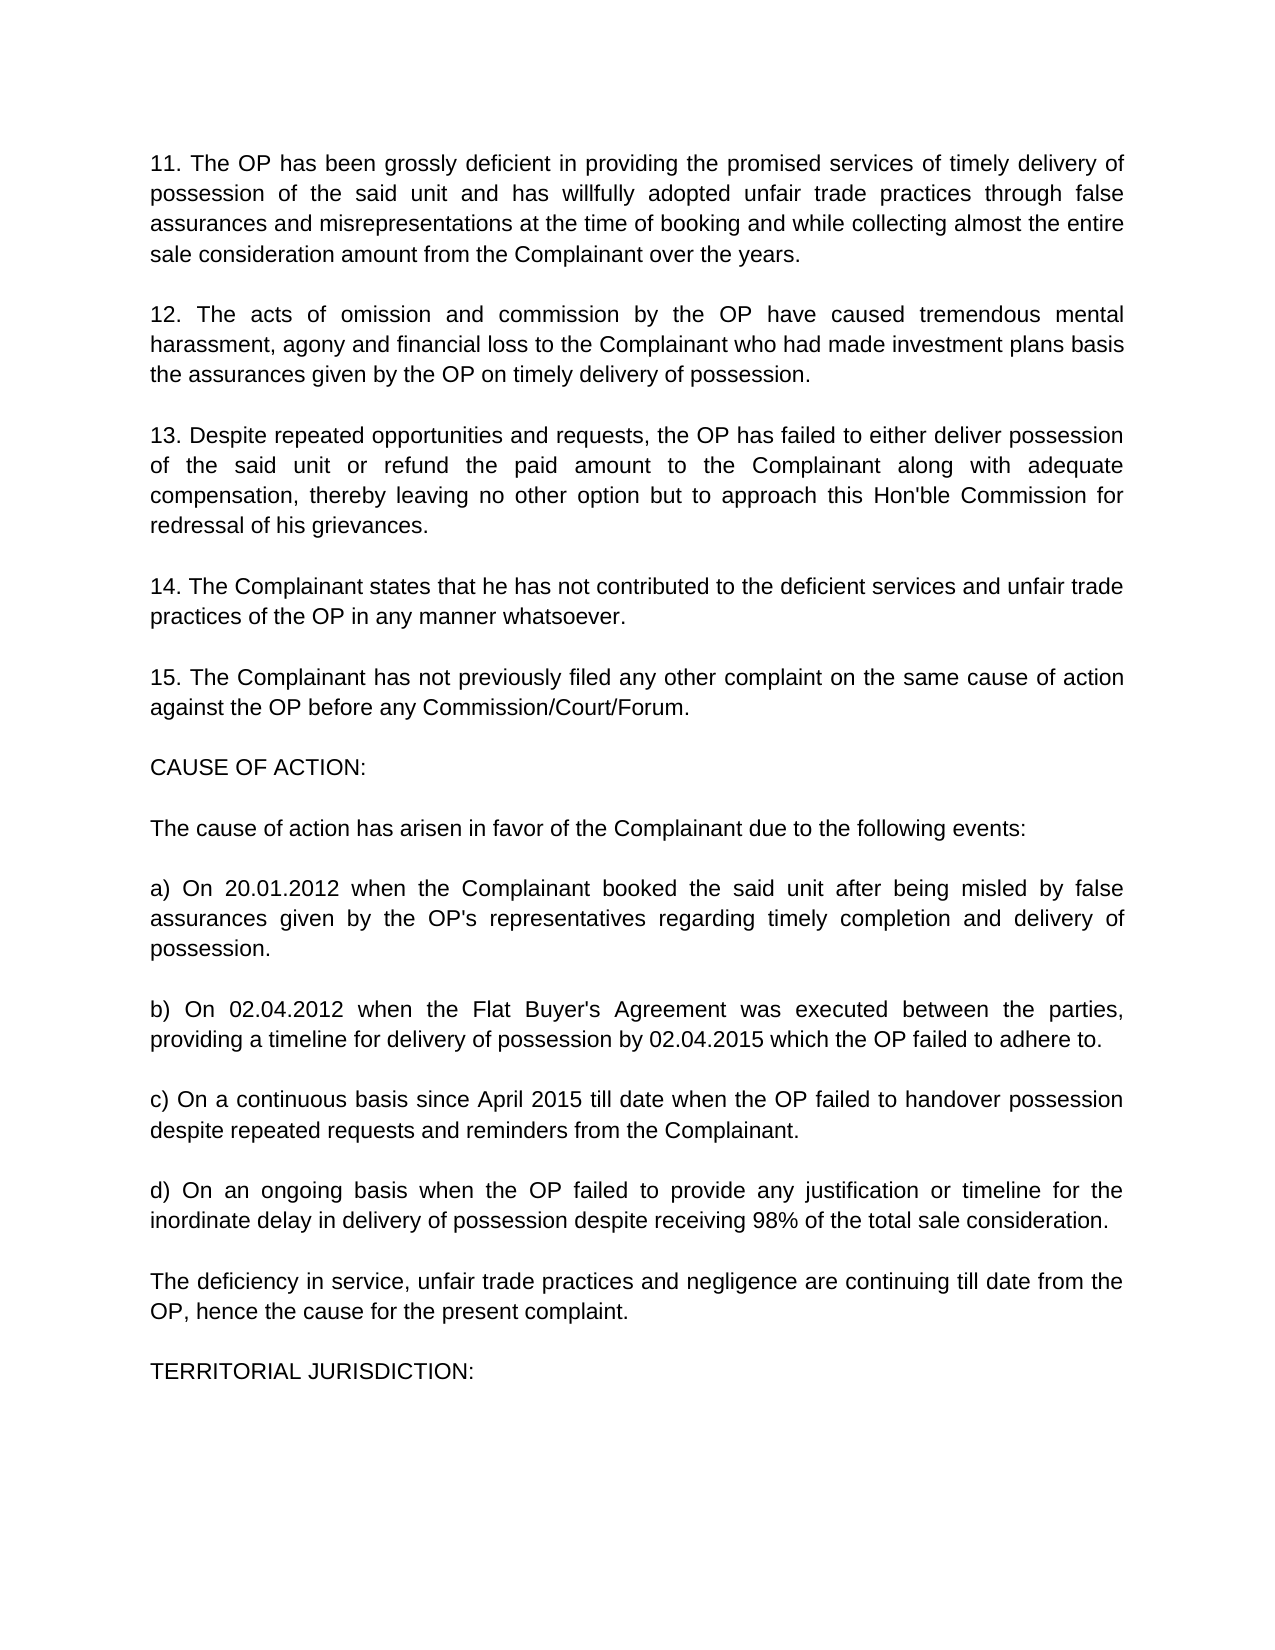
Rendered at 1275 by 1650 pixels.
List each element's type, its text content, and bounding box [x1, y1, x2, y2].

text 14. The Complainant states that he has not contributed to the deficient services and unfair trade practices of the OP in any manner whatsoever. [150, 573, 1125, 629]
text 15. The Complainant has not previously filed any other complaint on the same cause of action against the OP before any Commission/Court/Forum. [150, 663, 1125, 720]
text c) On a continuous basis since April 2015 till date when the OP failed to handover possession despite repeated requests and reminders from the Complainant. [150, 1086, 1125, 1143]
text The deficiency in service, unfair trade practices and negligence are continuing till date from the OP, hence the cause for the present complaint. [150, 1268, 1125, 1324]
text CAUSE OF ACTION: [150, 754, 1125, 781]
text d) On an ongoing basis when the OP failed to provide any justification or timeline for the inordinate delay in delivery of possession despite receiving 98% of the total sale consideration. [150, 1177, 1125, 1234]
text 12. The acts of omission and commission by the OP have caused tremendous mental harassment, agony and financial loss to the Complainant who had made investment plans basis the assurances given by the OP on timely delivery of possession. [150, 301, 1125, 388]
text TERRITORIAL JURISDICTION: [150, 1358, 1125, 1385]
text a) On 20.01.2012 when the Complainant booked the said unit after being misled by false assurances given by the OP's representatives regarding timely completion and delivery of possession. [150, 875, 1125, 962]
text 13. Despite repeated opportunities and requests, the OP has failed to either deliver possession of the said unit or refund the paid amount to the Complainant along with adequate compensation, thereby leaving no other option but to approach this Hon'ble Commission for redressal of his grievances. [150, 422, 1125, 539]
text 11. The OP has been grossly deficient in providing the promised services of timely delivery of possession of the said unit and has willfully adopted unfair trade practices through false assurances and misrepresentations at the time of booking and while collecting almost the entire sale consideration amount from the Complainant over the years. [150, 150, 1125, 267]
text The cause of action has arisen in favor of the Complainant due to the following events: [150, 814, 1125, 841]
text b) On 02.04.2012 when the Flat Buyer's Agreement was executed between the parties, providing a timeline for delivery of possession by 02.04.2015 which the OP failed to adhere to. [150, 996, 1125, 1052]
